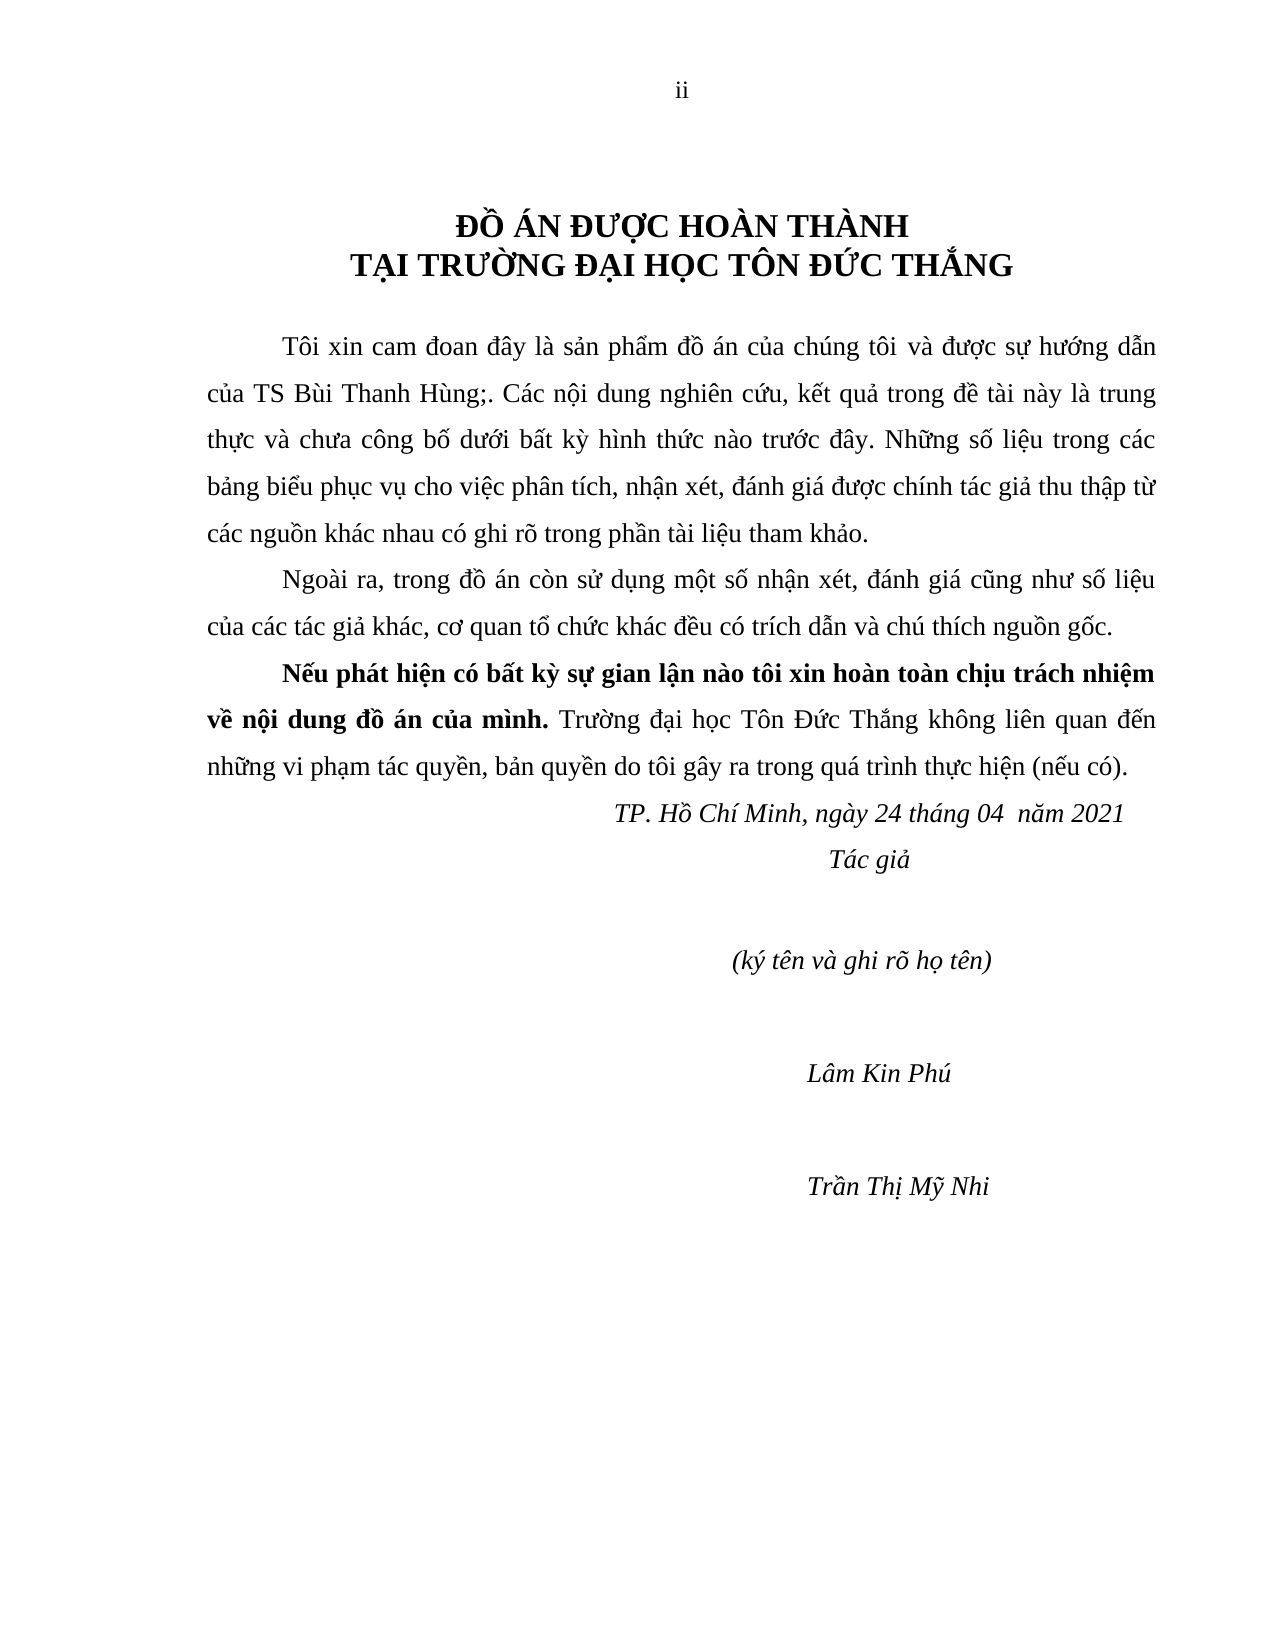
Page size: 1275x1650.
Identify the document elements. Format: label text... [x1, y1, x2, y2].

text Tôi xin cam đoan đây là sản phẩm đồ án của chúng tôi và được sự hướng dẫn của TS Bùi Thanh Hùng;. Các nội dung nghiên cứu, kết quả trong đề tài này là trung thực và chưa công bố dưới bất kỳ hình thức nào trước đây. Những số liệu trong các bảng biểu phục vụ cho việc phân tích, nhận xét, đánh giá được chính tác giả thu thập từ các nguồn khác nhau có ghi rõ trong phần tài liệu tham khảo. [207, 330, 1157, 548]
text Nếu phát hiện có bất kỳ sự gian lận nào tôi xin hoàn toàn chịu trách nhiệm về nội dung đồ án của mình. Trường đại học Tôn Đức Thắng không liên quan đến những vi phạm tác quyền, bản quyền do tôi gây ra trong quá trình thực hiện (nếu có). [207, 657, 1157, 781]
text TẠI TRƯỜNG ĐẠI HỌC TÔN ĐỨC THẮNG [207, 245, 1157, 283]
text Tác giả [582, 843, 1157, 874]
text Trần Thị Mỹ Nhi [207, 1171, 1157, 1202]
text (ký tên và ghi rõ họ tên) [207, 944, 1157, 975]
text ĐỒ ÁN ĐƯỢC HOÀN THÀNH [207, 207, 1157, 245]
text Lâm Kin Phú [207, 1057, 1157, 1088]
text TP. Hồ Chí Minh, ngày 24 tháng 04 năm 2021 [582, 797, 1157, 828]
text Ngoài ra, trong đồ án còn sử dụng một số nhận xét, đánh giá cũng như số liệu của các tác giả khác, cơ quan tổ chức khác đều có trích dẫn và chú thích nguồn gốc. [207, 563, 1157, 641]
